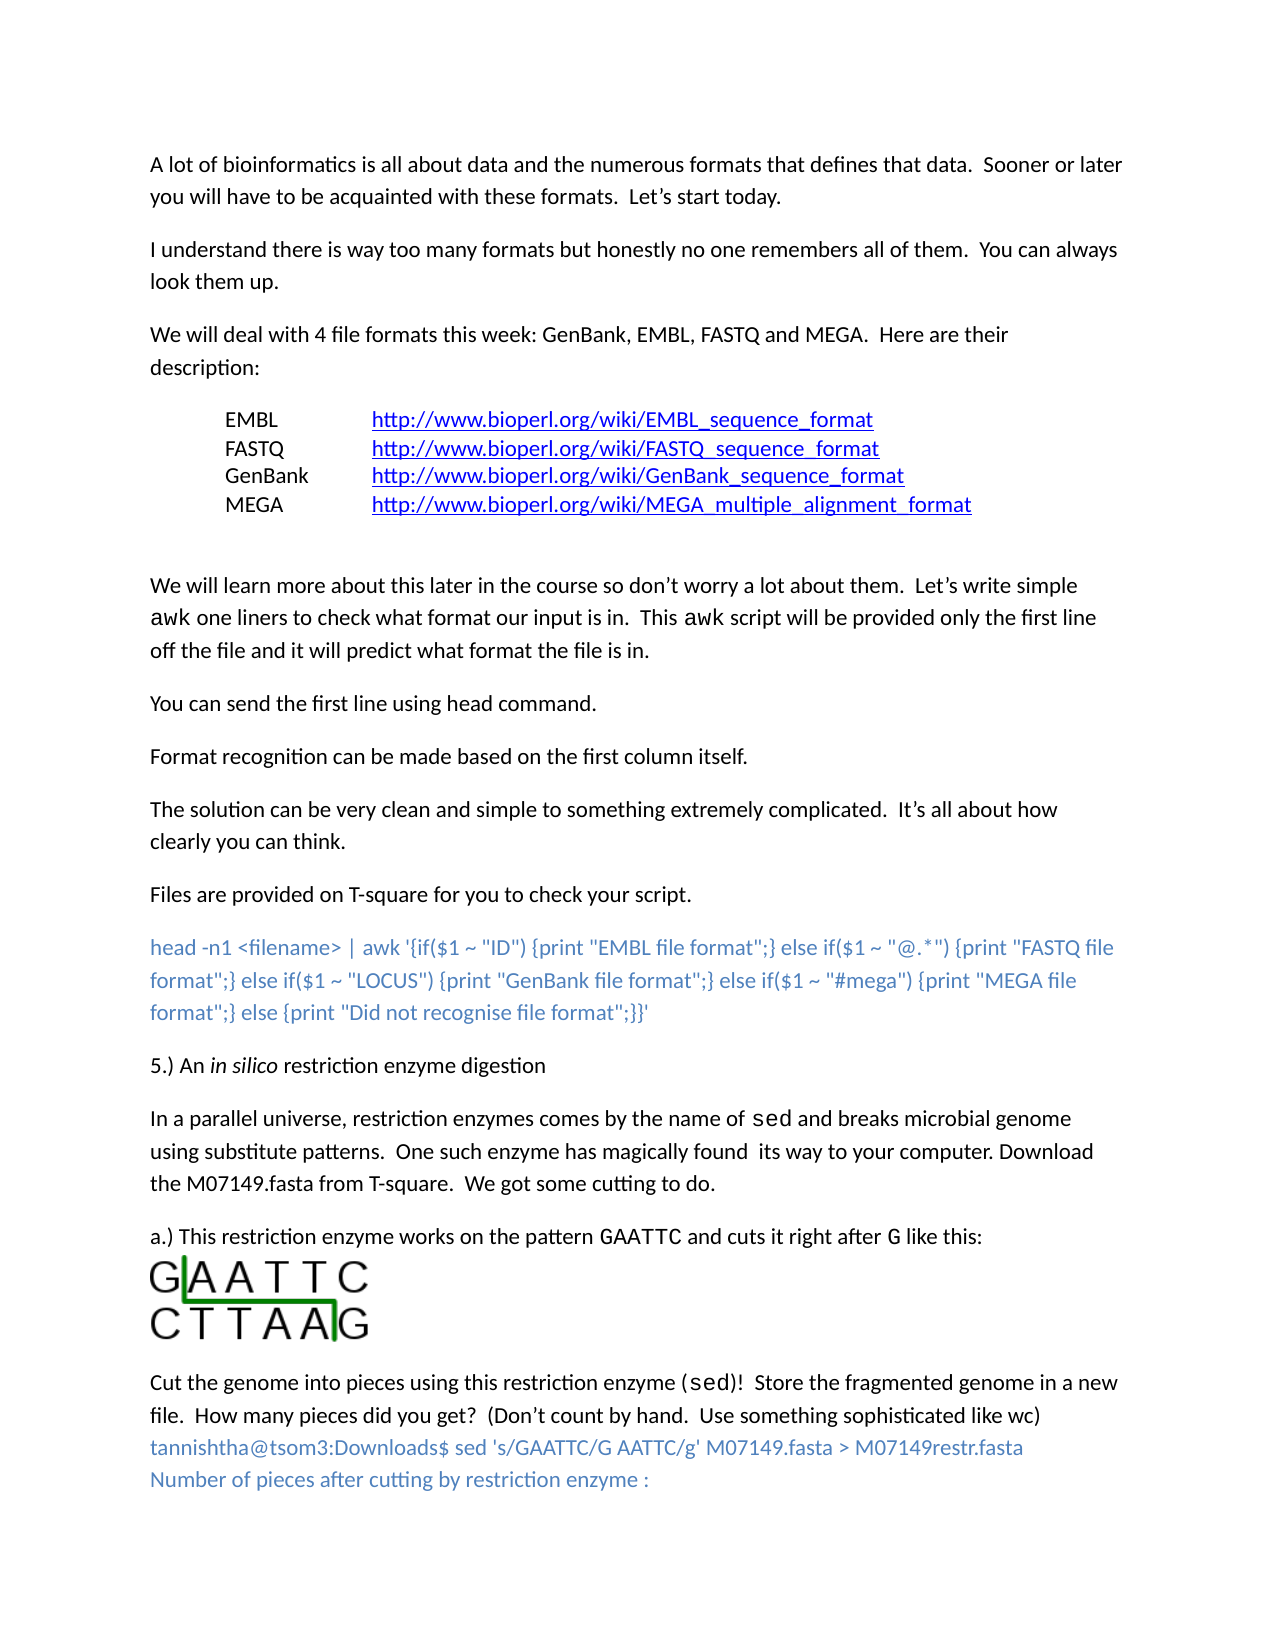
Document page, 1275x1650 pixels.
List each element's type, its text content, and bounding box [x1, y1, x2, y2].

text In a parallel universe, restriction enzymes comes by the name of sed and breaks microbial genome using substitute patterns. One such enzyme has magically found its way to your computer. Download the M07149.fasta from T-square. We got some cutting to do. [150, 1104, 1125, 1197]
text Format recognition can be made based on the first column itself. [150, 742, 1125, 770]
text The solution can be very clean and simple to something extremely complicated. It’s all about how clearly you can think. [150, 795, 1125, 856]
text We will learn more about this later in the course so don’t worry a lot about them. Let’s write simple awk one liners to check what format our input is in. This awk script will be provided only the first line off the file and it will predict what format the file is in. [150, 571, 1125, 664]
text a.) This restriction enzyme works on the pattern GAATTC and cuts it right after G like this: [150, 1222, 1125, 1343]
text A lot of bioinformatics is all about data and the numerous formats that defines that data. Sooner or later you will have to be acquainted with these formats. Let’s start today. [150, 150, 1125, 210]
text EMBL http://www.bioperl.org/wiki/EMBL_sequence_format [150, 406, 1125, 434]
text Number of pieces after cutting by restriction enzyme : [150, 1465, 1125, 1493]
text FASTQ http://www.bioperl.org/wiki/FASTQ_sequence_format [150, 434, 1125, 462]
text You can send the first line using head command. [150, 689, 1125, 717]
text GenBank http://www.bioperl.org/wiki/GenBank_sequence_format [150, 462, 1125, 490]
text I understand there is way too many formats but honestly no one remembers all of them. You can always look them up. [150, 235, 1125, 295]
text tannishtha@tsom3:Downloads$ sed 's/GAATTC/G AATTC/g' M07149.fasta > M07149restr.fasta [150, 1433, 1125, 1461]
text We will deal with 4 file formats this week: GenBank, EMBL, FASTQ and MEGA. Here are their description: [150, 320, 1125, 381]
text Files are provided on T-square for you to check your script. [150, 881, 1125, 908]
text MEGA http://www.bioperl.org/wiki/MEGA_multiple_alignment_format [150, 490, 1125, 518]
text head -n1 <filename> | awk '{if($1 ~ "ID") {print "EMBL file format";} else if($1 ~ "@.*") {print "FASTQ file format";} else if($1 ~ "LOCUS") {print "GenBank file format";} else if($1 ~ "#mega") {print "MEGA file format";} else {print "Did not recognise file format";}}' [150, 933, 1125, 1026]
text 5.) An in silico restriction enzyme digestion [150, 1051, 1125, 1079]
picture [150, 1255, 369, 1343]
text Cut the genome into pieces using this restriction enzyme (sed)! Store the fragmented genome in a new file. How many pieces did you get? (Don’t count by hand. Use something sophisticated like wc) [150, 1368, 1125, 1429]
